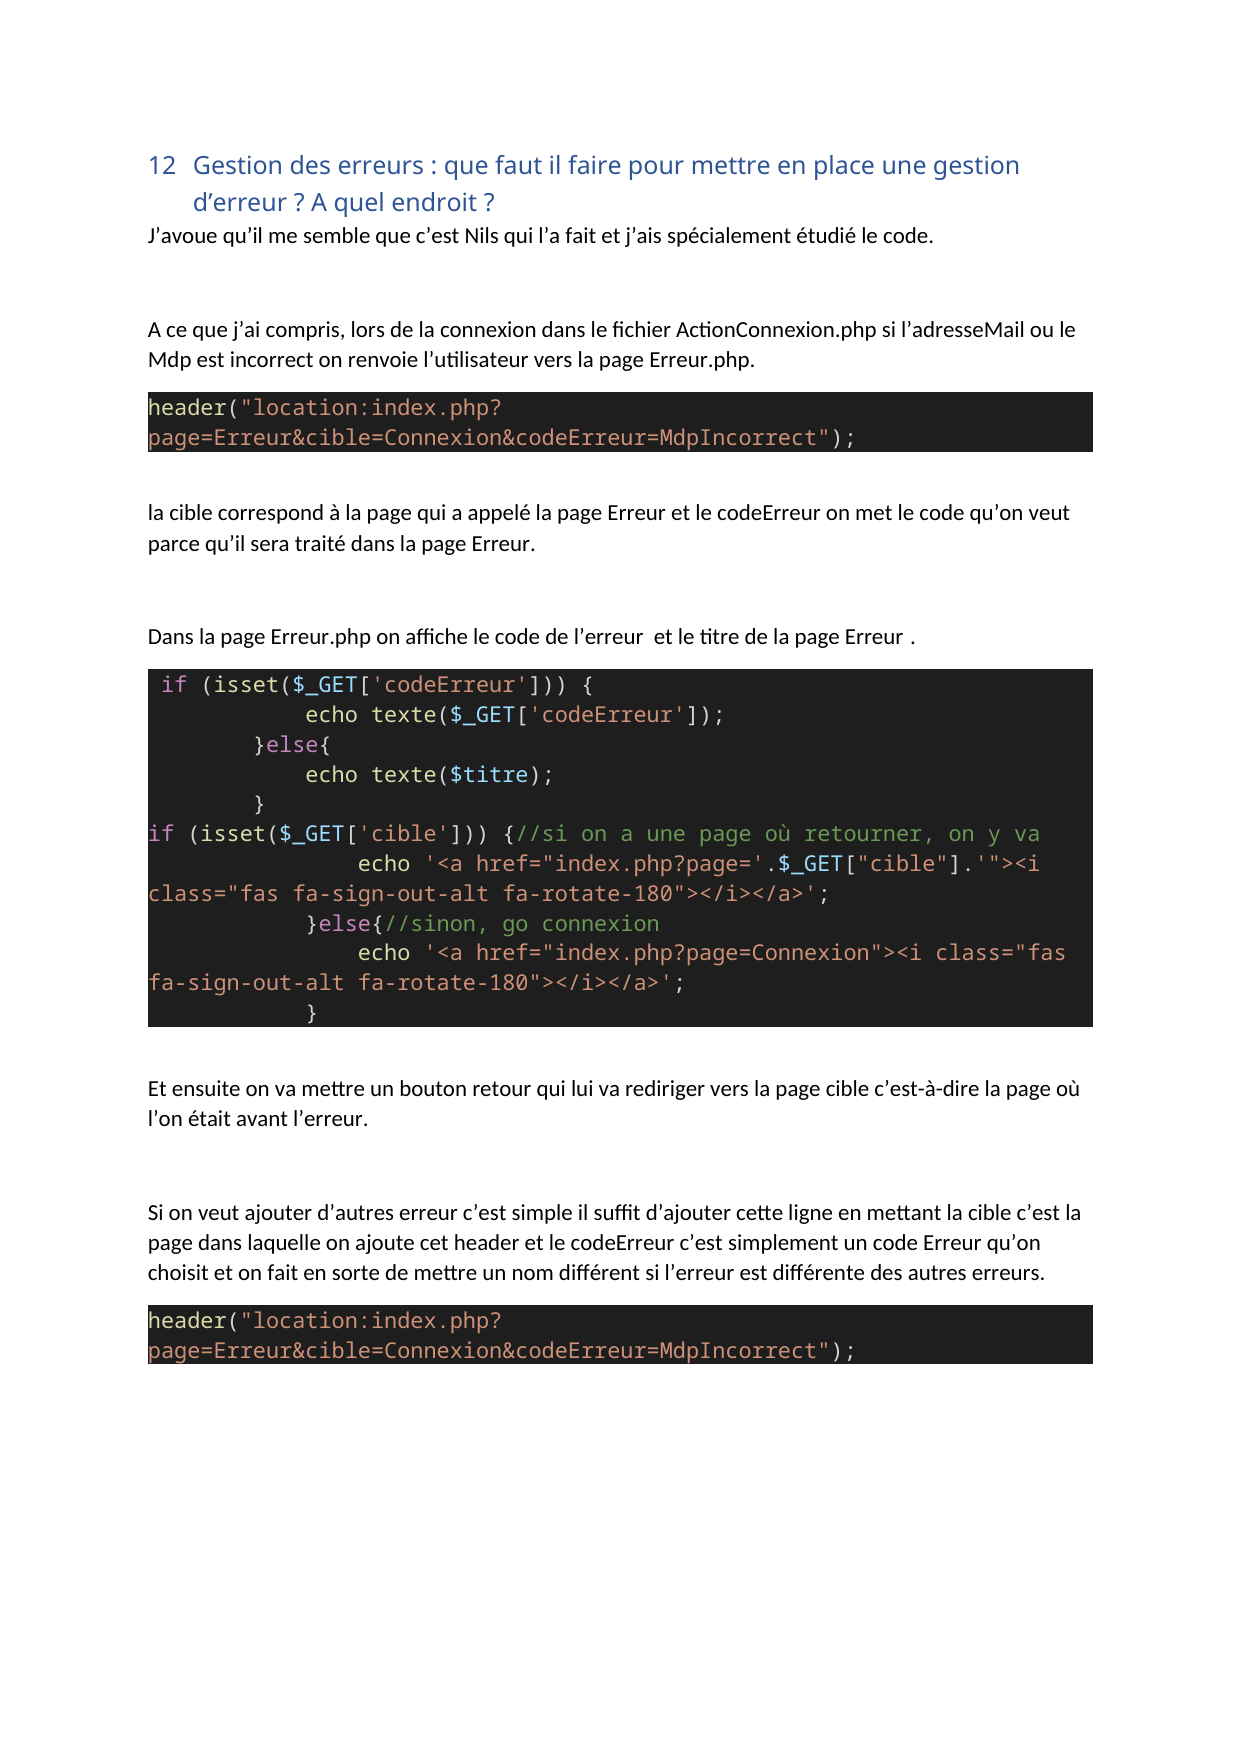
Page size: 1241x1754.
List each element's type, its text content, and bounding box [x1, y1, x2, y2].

text if (isset($_GET['codeErreur'])) { [148, 669, 1093, 699]
subtitle Gestion des erreurs : que faut il faire pour mettre en place une gestion d’erreur ? A quel endroit ? [148, 148, 1093, 218]
text Si on veut ajouter d’autres erreur c’est simple il suffit d’ajouter cette ligne en mettant la cible c’est la page dans laquelle on ajoute cet header et le codeErreur c’est simplement un code Erreur qu’on choisit et on fait en sorte de mettre un nom différent si l’erreur est différente des autres erreurs. [148, 1198, 1093, 1286]
text } [148, 788, 1093, 818]
text echo texte($titre); [148, 759, 1093, 788]
text }else{ [148, 729, 1093, 759]
text echo texte($_GET['codeErreur']); [148, 699, 1093, 729]
text echo '<a href="index.php?page=Connexion"><i class="fas fa-sign-out-alt fa-rotate-180"></i></a>'; [148, 937, 1093, 997]
text Dans la page Erreur.php on affiche le code de l’erreur et le titre de la page Erreur . [148, 622, 1093, 650]
text if (isset($_GET['cible'])) {//si on a une page où retourner, on y va [148, 818, 1093, 848]
text la cible correspond à la page qui a appelé la page Erreur et le codeErreur on met le code qu’on veut parce qu’il sera traité dans la page Erreur. [148, 498, 1093, 557]
text } [148, 997, 1093, 1027]
text header("location:index.php?page=Erreur&cible=Connexion&codeErreur=MdpIncorrect"); [148, 1305, 1093, 1364]
text J’avoue qu’il me semble que c’est Nils qui l’a fait et j’ais spécialement étudié le code. [148, 221, 1093, 249]
text A ce que j’ai compris, lors de la connexion dans le fichier ActionConnexion.php si l’adresseMail ou le Mdp est incorrect on renvoie l’utilisateur vers la page Erreur.php. [148, 315, 1093, 373]
text header("location:index.php?page=Erreur&cible=Connexion&codeErreur=MdpIncorrect"); [148, 392, 1093, 452]
text }else{//sinon, go connexion [148, 908, 1093, 937]
text Et ensuite on va mettre un bouton retour qui lui va rediriger vers la page cible c’est-à-dire la page où l’on était avant l’erreur. [148, 1074, 1093, 1132]
text echo '<a href="index.php?page='.$_GET["cible"].'"><i class="fas fa-sign-out-alt fa-rotate-180"></i></a>'; [148, 848, 1093, 908]
